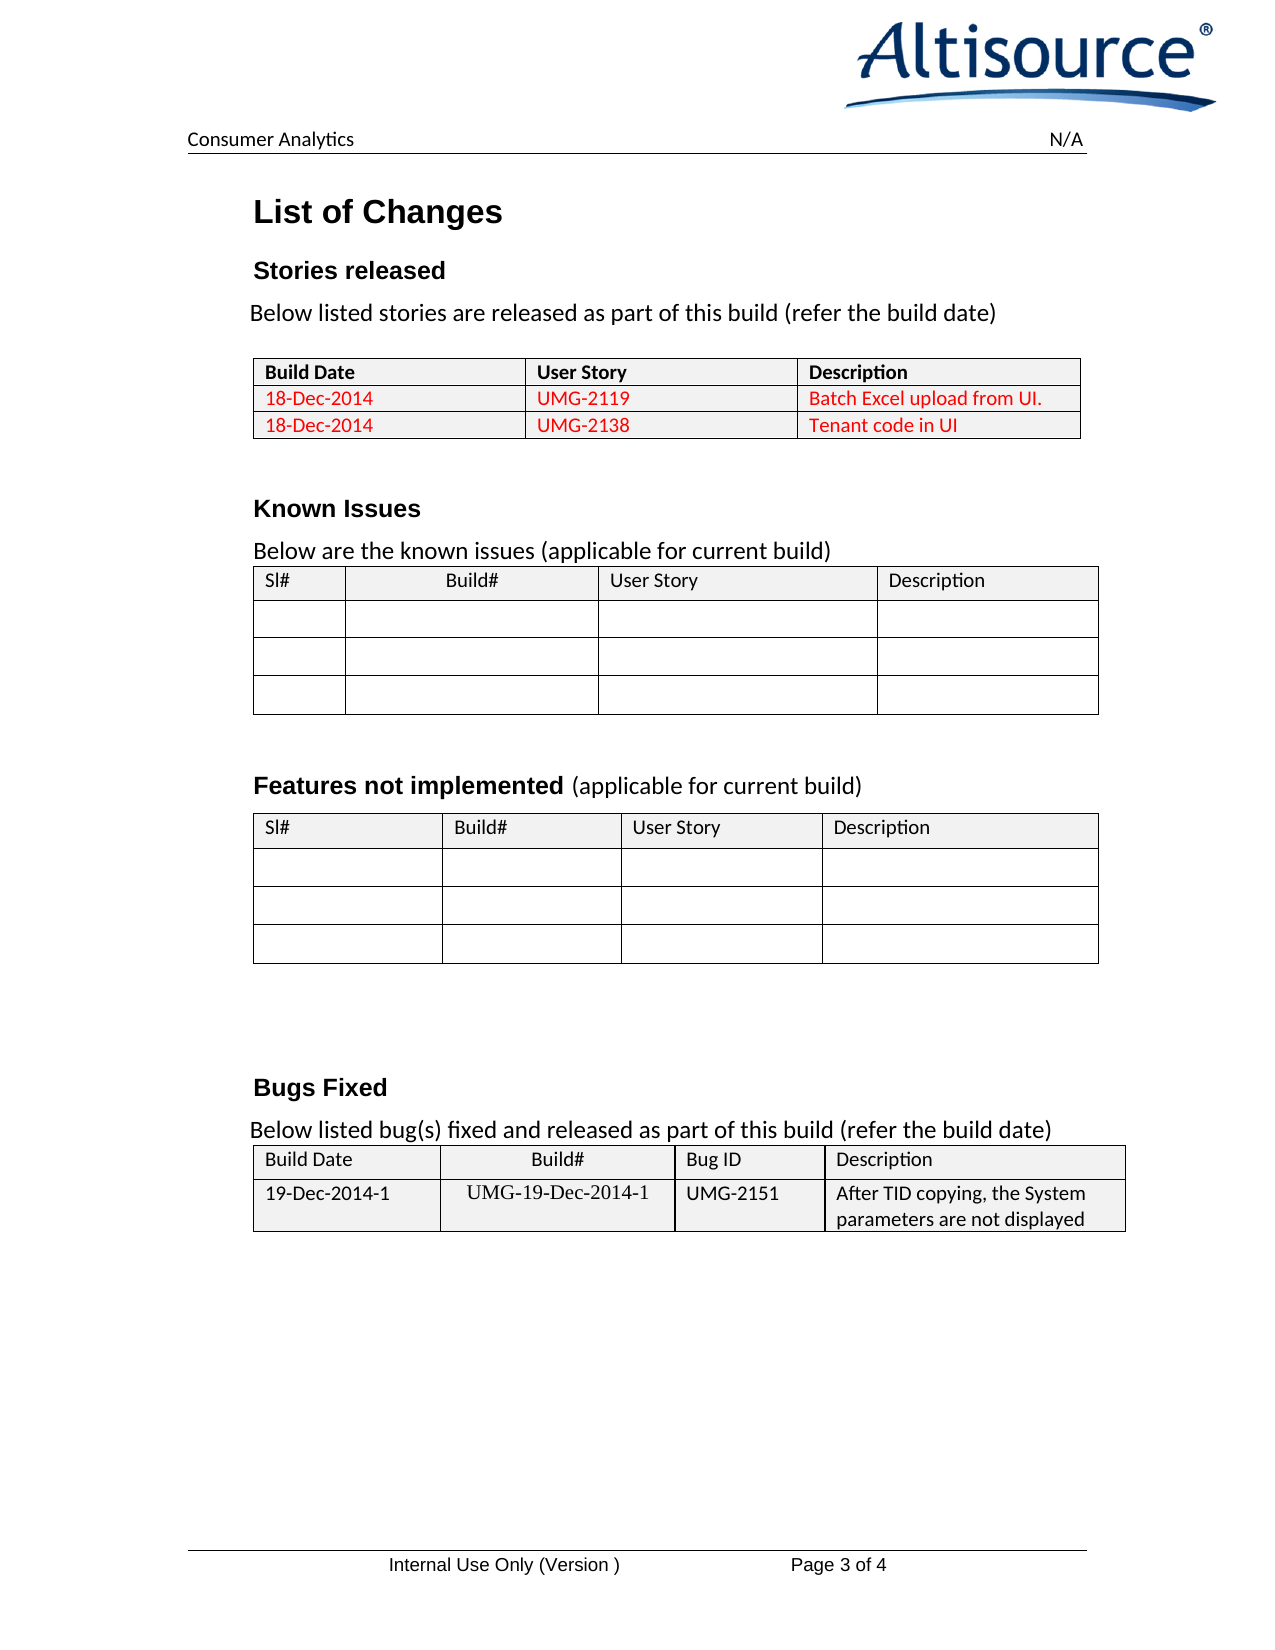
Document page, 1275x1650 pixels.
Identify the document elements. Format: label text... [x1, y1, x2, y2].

subtitle Stories released [253, 256, 1087, 284]
table_cell [254, 849, 442, 886]
table_header Build Date [254, 1146, 440, 1179]
table_header Sl# [254, 814, 442, 848]
table_cell 18-Dec-2014 [254, 412, 525, 437]
subtitle Bugs Fixed [253, 1073, 1087, 1102]
table_cell [823, 925, 1098, 963]
table_header Build# [346, 567, 598, 600]
table_header Description [798, 359, 1080, 384]
table_cell [599, 676, 877, 713]
table_cell [622, 887, 822, 924]
table_cell [254, 925, 442, 963]
table_cell [823, 849, 1098, 886]
table_cell [346, 638, 598, 675]
table_cell [443, 925, 621, 963]
text Below listed bug(s) fixed and released as part of this build (refer the build date) [187, 1114, 1087, 1145]
table_cell [878, 638, 1098, 675]
table_cell UMG-2138 [526, 412, 797, 437]
table_cell Batch Excel upload from UI. [798, 386, 1080, 411]
table_cell [622, 849, 822, 886]
table_cell [443, 887, 621, 924]
table_cell [443, 849, 621, 886]
table_cell [254, 638, 345, 675]
table_header Description [823, 814, 1098, 848]
table_cell [622, 925, 822, 963]
table_cell [346, 676, 598, 713]
subtitle Known Issues [253, 494, 1087, 523]
table_cell [346, 601, 598, 637]
table_cell UMG-19-Dec-2014-1 [441, 1180, 674, 1231]
subtitle List of Changes [187, 192, 1087, 231]
text Below are the known issues (applicable for current build) [187, 535, 1087, 566]
table_cell [823, 887, 1098, 924]
table_cell [878, 676, 1098, 713]
table_cell [599, 638, 877, 675]
picture [843, 13, 1217, 117]
table_header Sl# [254, 567, 345, 600]
table_cell [254, 601, 345, 637]
table_cell [254, 676, 345, 713]
text Below listed stories are released as part of this build (refer the build date) [187, 297, 1087, 327]
table_cell 19-Dec-2014-1 [254, 1180, 440, 1231]
table_cell [254, 887, 442, 924]
table_header Bug ID [676, 1146, 824, 1179]
table_header Build Date [254, 359, 525, 384]
table_cell 18-Dec-2014 [254, 386, 525, 411]
table_header Build# [443, 814, 621, 848]
table_header User Story [622, 814, 822, 848]
table_cell UMG-2151 [676, 1180, 824, 1231]
table_header User Story [526, 359, 797, 384]
subtitle Features not implemented (applicable for current build) [253, 770, 1087, 801]
table_header User Story [599, 567, 877, 600]
table_header Description [826, 1146, 1125, 1179]
table_cell [599, 601, 877, 637]
table_cell After TID copying, the System parameters are not displayed [826, 1180, 1125, 1231]
table_cell [878, 601, 1098, 637]
table_cell Tenant code in UI [798, 412, 1080, 437]
table_header Build# [441, 1146, 674, 1179]
table_cell UMG-2119 [526, 386, 797, 411]
table_header Description [878, 567, 1098, 600]
